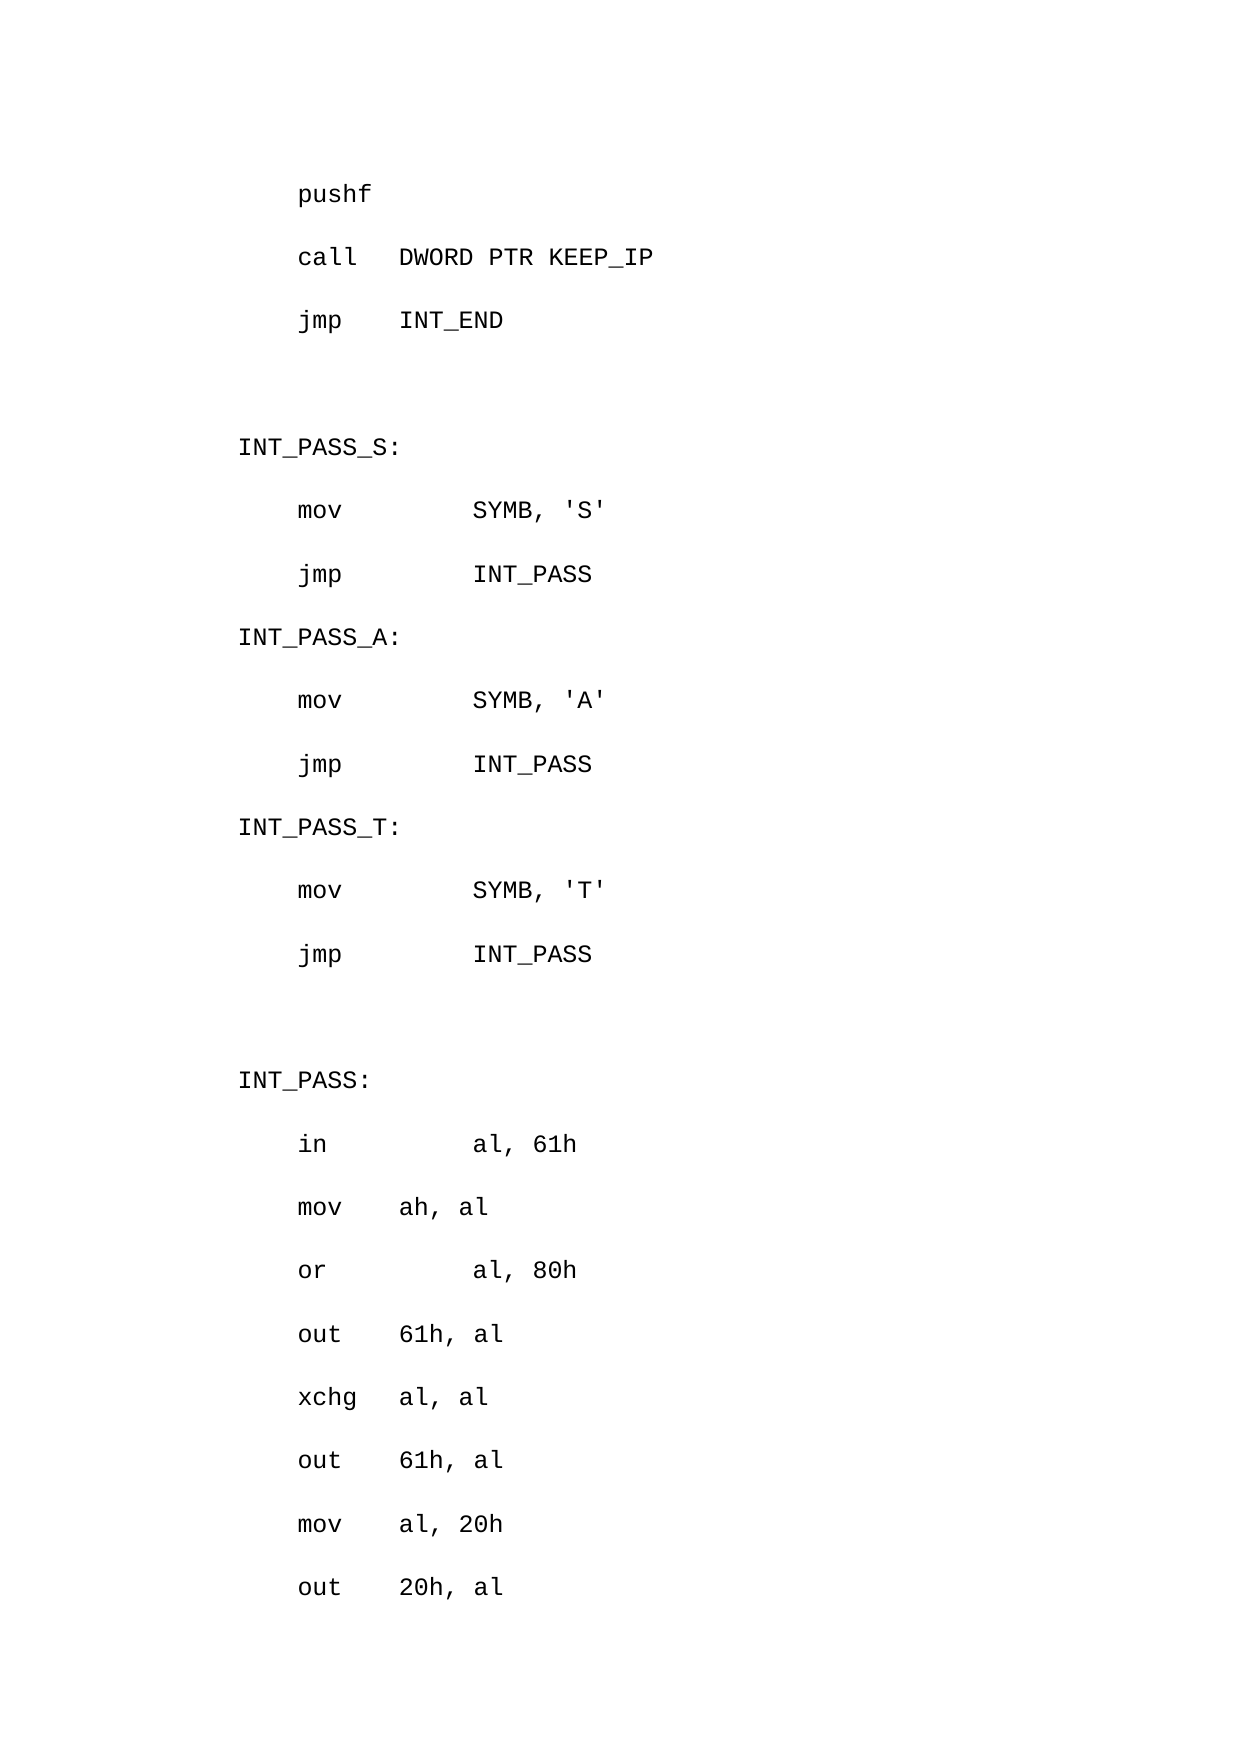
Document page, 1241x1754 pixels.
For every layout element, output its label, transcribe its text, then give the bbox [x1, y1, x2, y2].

text mov SYMB, 'T' [177, 878, 1152, 906]
text or al, 80h [177, 1258, 1152, 1286]
text mov SYMB, 'S' [177, 498, 1152, 526]
text jmp INT_PASS [177, 751, 1152, 780]
text INT_PASS: [177, 1068, 1152, 1096]
text in al, 61h [177, 1131, 1152, 1160]
text call DWORD PTR KEEP_IP [177, 245, 1152, 273]
text mov ah, al [177, 1195, 1152, 1223]
text mov SYMB, 'A' [177, 688, 1152, 716]
text out 20h, al [177, 1575, 1152, 1603]
text jmp INT_PASS [177, 561, 1152, 590]
text xchg al, al [177, 1385, 1152, 1413]
text pushf [177, 181, 1152, 210]
text INT_PASS_S: [177, 435, 1152, 463]
text jmp INT_END [177, 308, 1152, 336]
text out 61h, al [177, 1321, 1152, 1350]
text INT_PASS_A: [177, 625, 1152, 653]
text INT_PASS_T: [177, 815, 1152, 843]
text mov al, 20h [177, 1511, 1152, 1540]
text jmp INT_PASS [177, 941, 1152, 970]
text out 61h, al [177, 1448, 1152, 1476]
